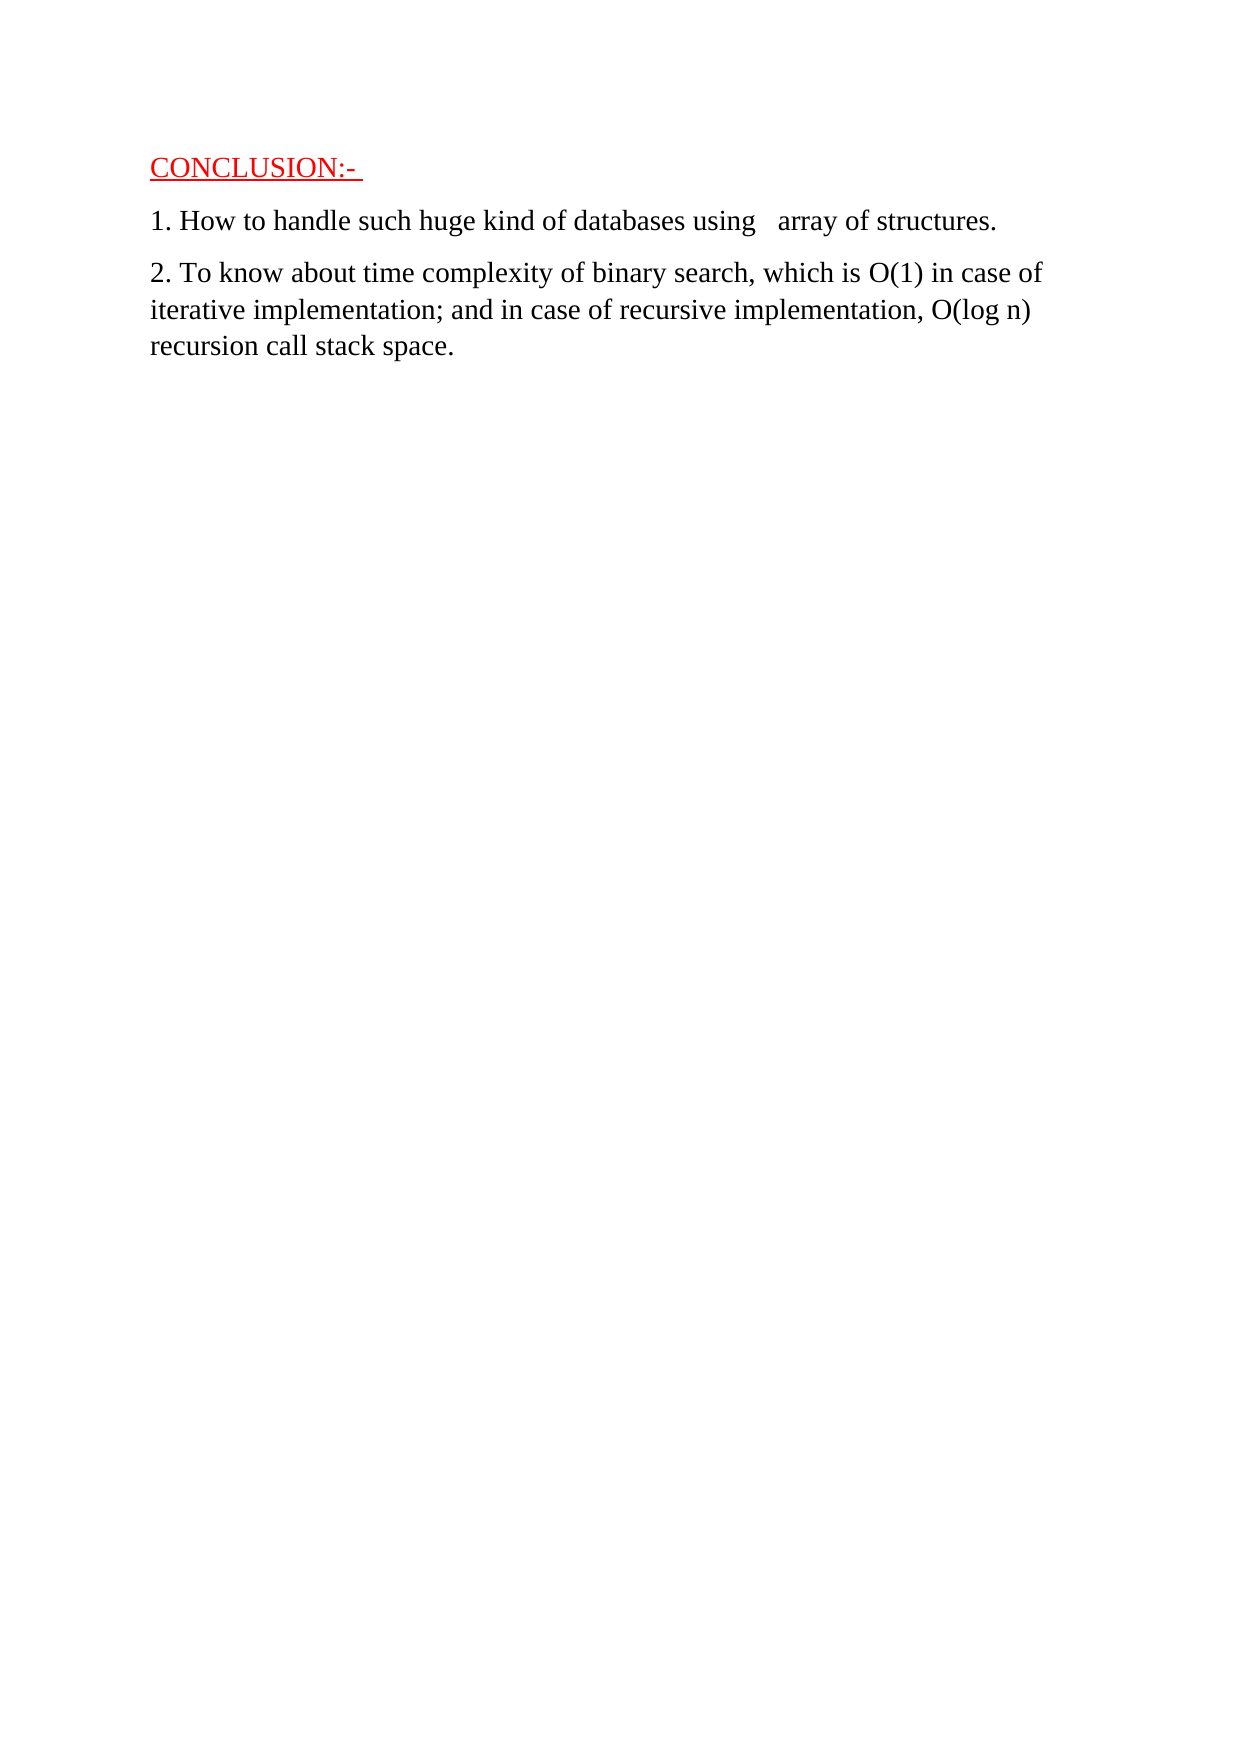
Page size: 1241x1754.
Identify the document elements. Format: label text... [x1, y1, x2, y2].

text CONCLUSION:- [150, 150, 1090, 183]
text 1. How to handle such huge kind of databases using array of structures. [150, 203, 1090, 236]
text 2. To know about time complexity of binary search, which is O(1) in case of iterative implementation; and in case of recursive implementation, O(log n) recursion call stack space. [150, 256, 1090, 361]
